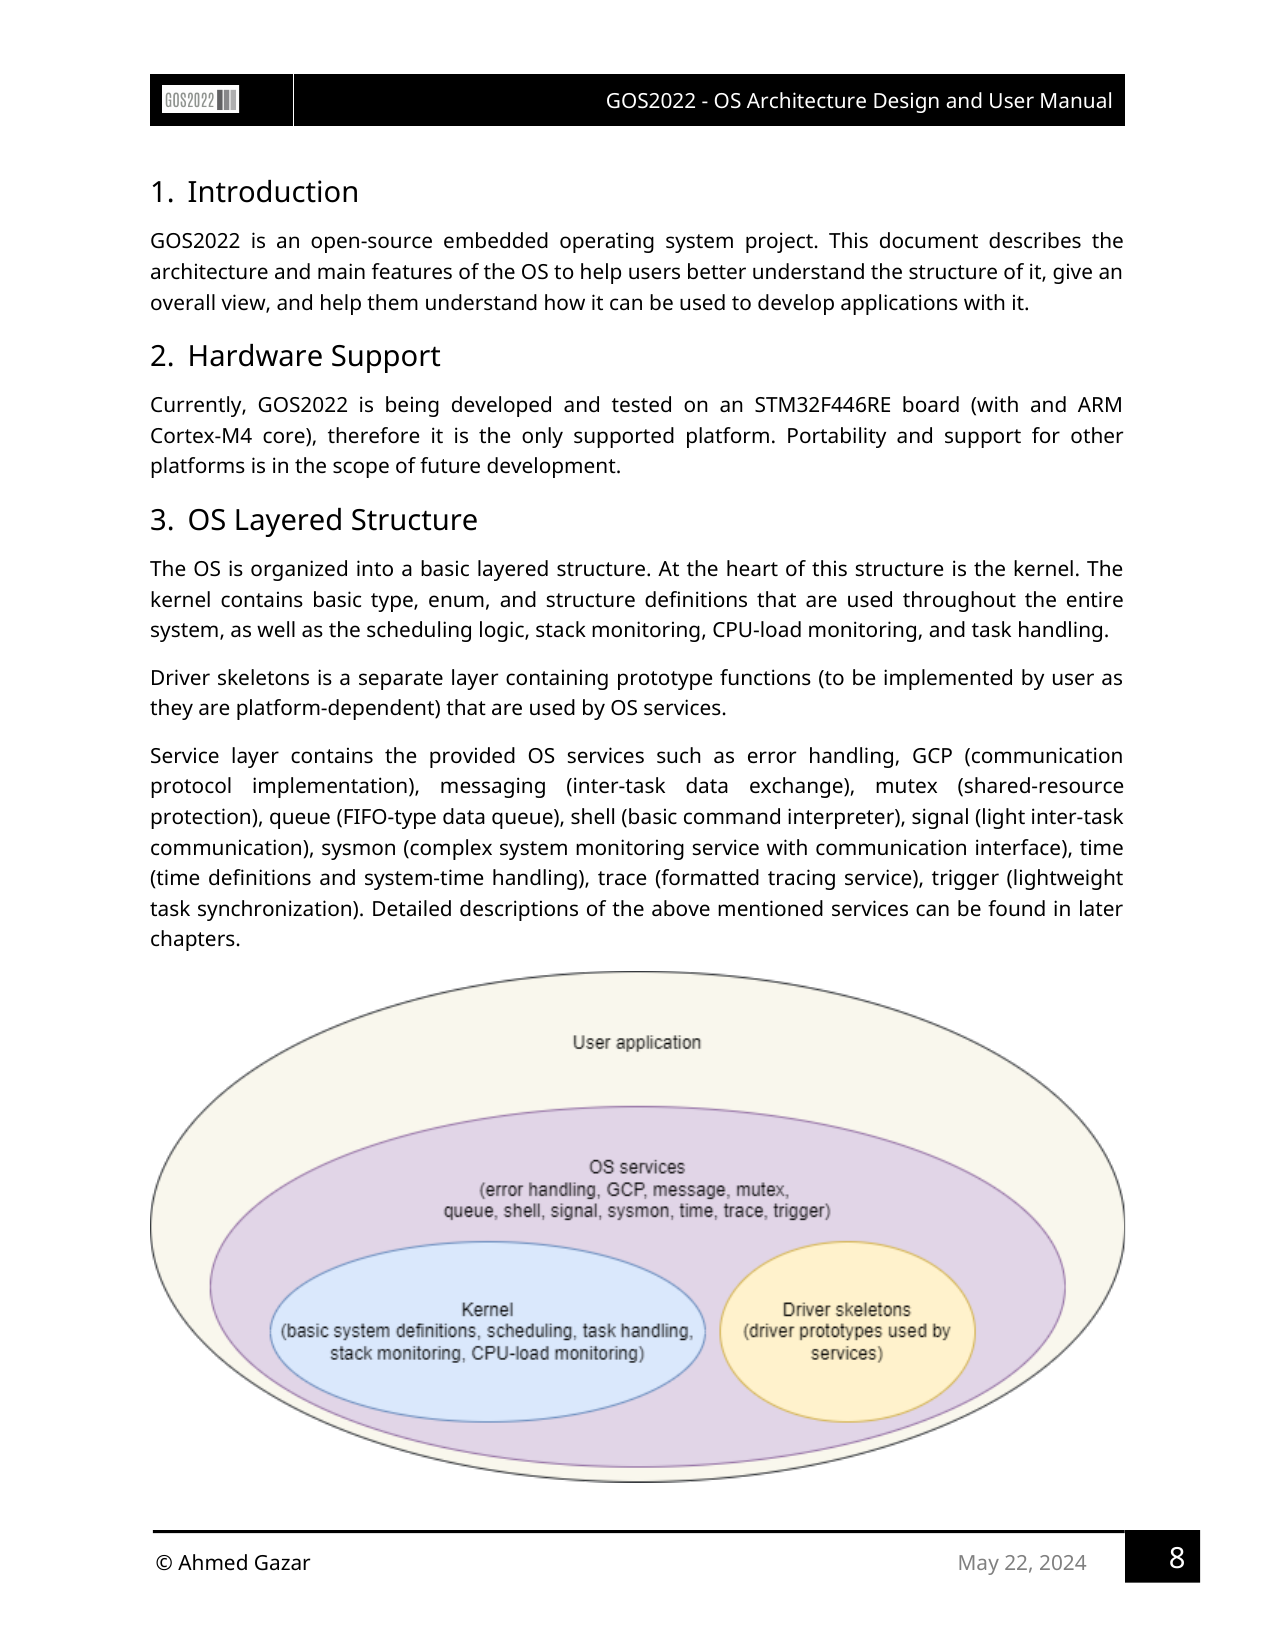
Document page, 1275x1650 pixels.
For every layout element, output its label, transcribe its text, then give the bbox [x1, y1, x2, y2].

picture [150, 971, 1125, 1483]
subtitle Hardware Support [150, 335, 1125, 375]
subtitle OS Layered Structure [150, 499, 1125, 539]
text GOS2022 is an open-source embedded operating system project. This document describes the architecture and main features of the OS to help users better understand the structure of it, give an overall view, and help them understand how it can be used to develop applications with it. [150, 227, 1125, 316]
text Driver skeletons is a separate layer containing prototype functions (to be implemented by user as they are platform-dependent) that are used by OS services. [150, 663, 1125, 722]
text The OS is organized into a basic layered structure. At the heart of this structure is the kernel. The kernel contains basic type, enum, and structure definitions that are used throughout the entire system, as well as the scheduling logic, stack monitoring, CPU-load monitoring, and task handling. [150, 554, 1125, 644]
text Currently, GOS2022 is being developed and tested on an STM32F446RE board (with and ARM Cortex-M4 core), therefore it is the only supported platform. Portability and support for other platforms is in the scope of future development. [150, 390, 1125, 480]
subtitle Introduction [150, 171, 1125, 211]
text Service layer contains the provided OS services such as error handling, GCP (communication protocol implementation), messaging (inter-task data exchange), mutex (shared-resource protection), queue (FIFO-type data queue), shell (basic command interpreter), signal (light inter-task communication), sysmon (complex system monitoring service with communication interface), time (time definitions and system-time handling), trace (formatted tracing service), trigger (lightweight task synchronization). Detailed descriptions of the above mentioned services can be found in later chapters. [150, 741, 1125, 953]
picture [162, 85, 240, 113]
